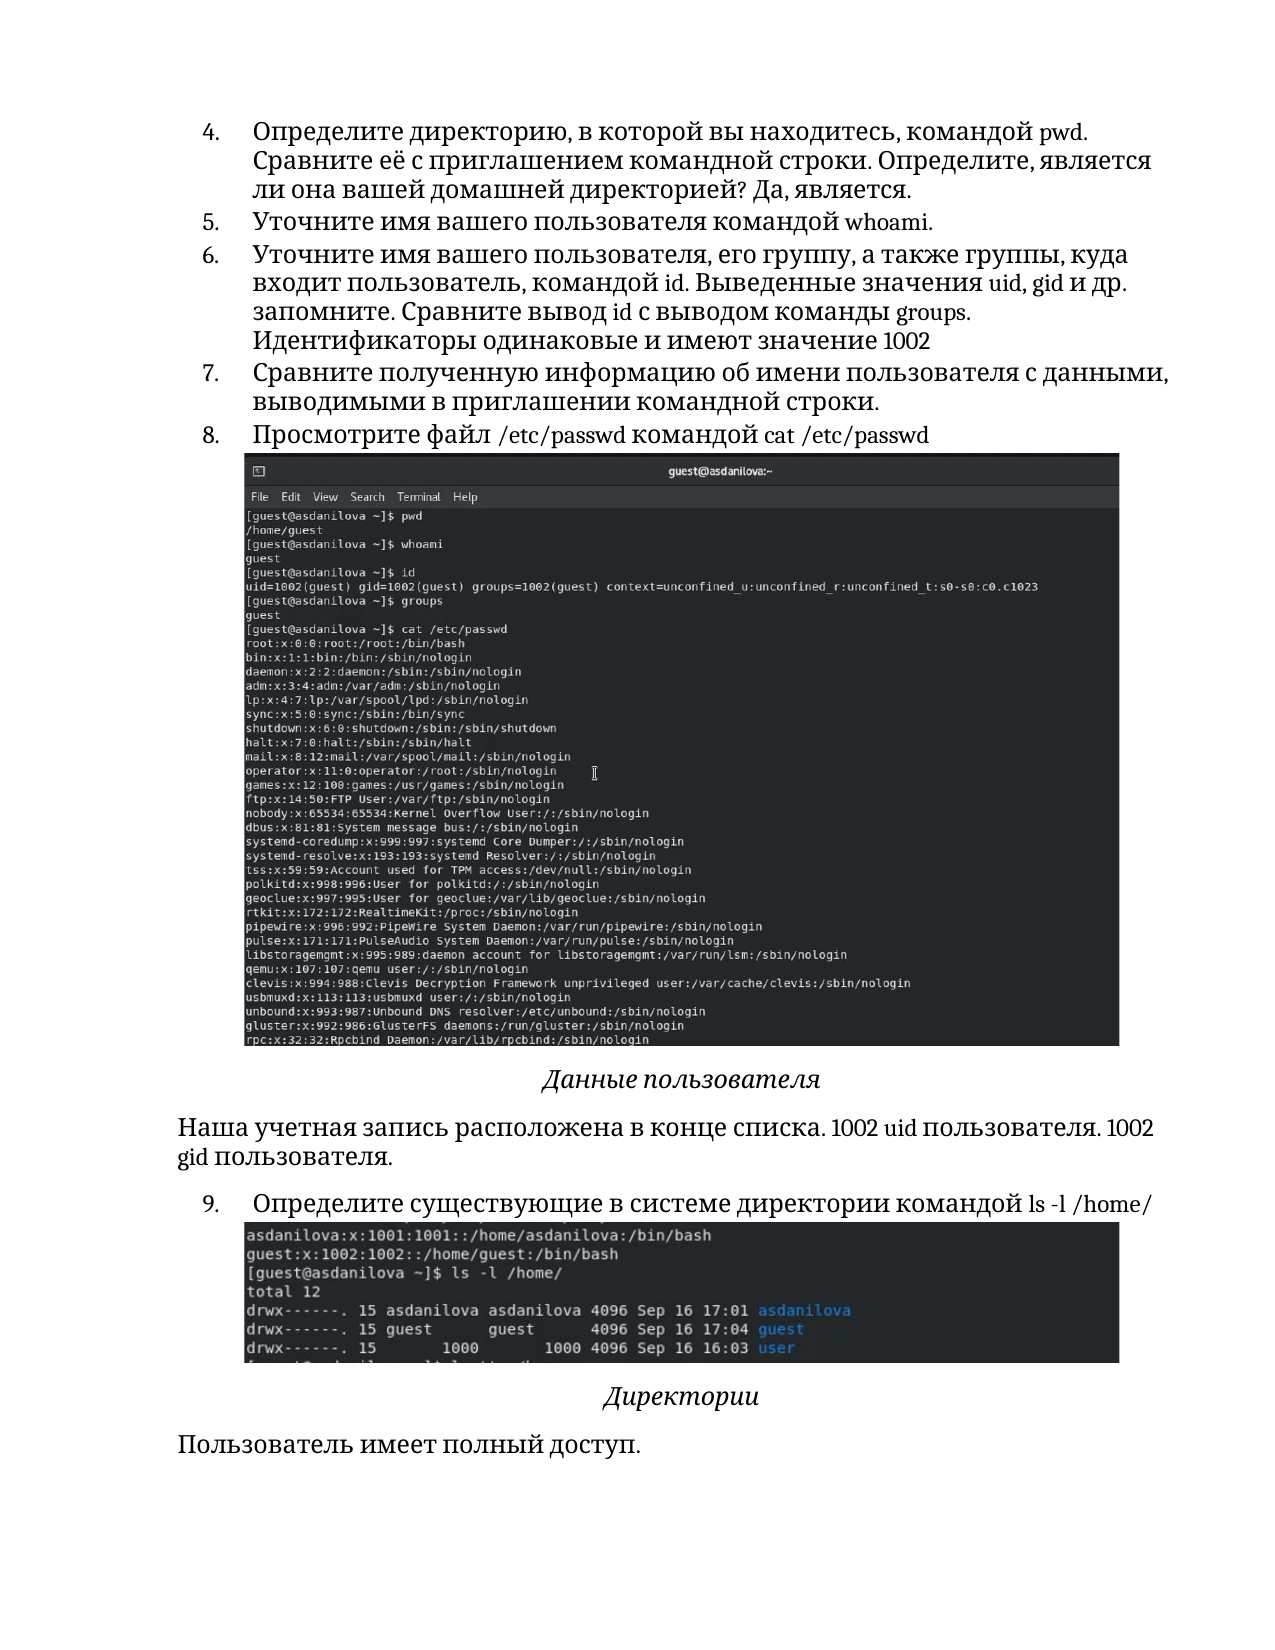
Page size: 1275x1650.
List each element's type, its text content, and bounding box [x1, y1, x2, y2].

picture [244, 453, 1120, 1046]
text Данные пользователя [177, 1066, 1186, 1095]
list Определите существующие в системе директории командой ls -l /home/ [202, 1190, 1186, 1219]
list Просмотрите файл /etc/passwd командой cat /etc/passwd [202, 421, 1186, 449]
text Пользователь имеет полный доступ. [177, 1431, 1186, 1459]
picture [244, 1222, 1120, 1363]
list Сравните полученную информацию об имени пользователя с данными, выводимыми в приглашении командной строки. [202, 359, 1186, 417]
text Директории [177, 1383, 1186, 1412]
text Наша учетная запись расположена в конце списка. 1002 uid пользователя. 1002 gid пользователя. [177, 1114, 1186, 1171]
list Определите директорию, в которой вы находитесь, командой pwd. Сравните её с приглашением командной строки. Определите, является ли она вашей домашней директорией? Да, является. [202, 118, 1186, 204]
list Уточните имя вашего пользователя командой whoami. [202, 208, 1186, 237]
list Уточните имя вашего пользователя, его группу, а также группы, куда входит пользователь, командой id. Выведенные значения uid, gid и др. запомните. Сравните вывод id с выводом команды groups. Идентификаторы одинаковые и имеют значение 1002 [202, 241, 1186, 356]
